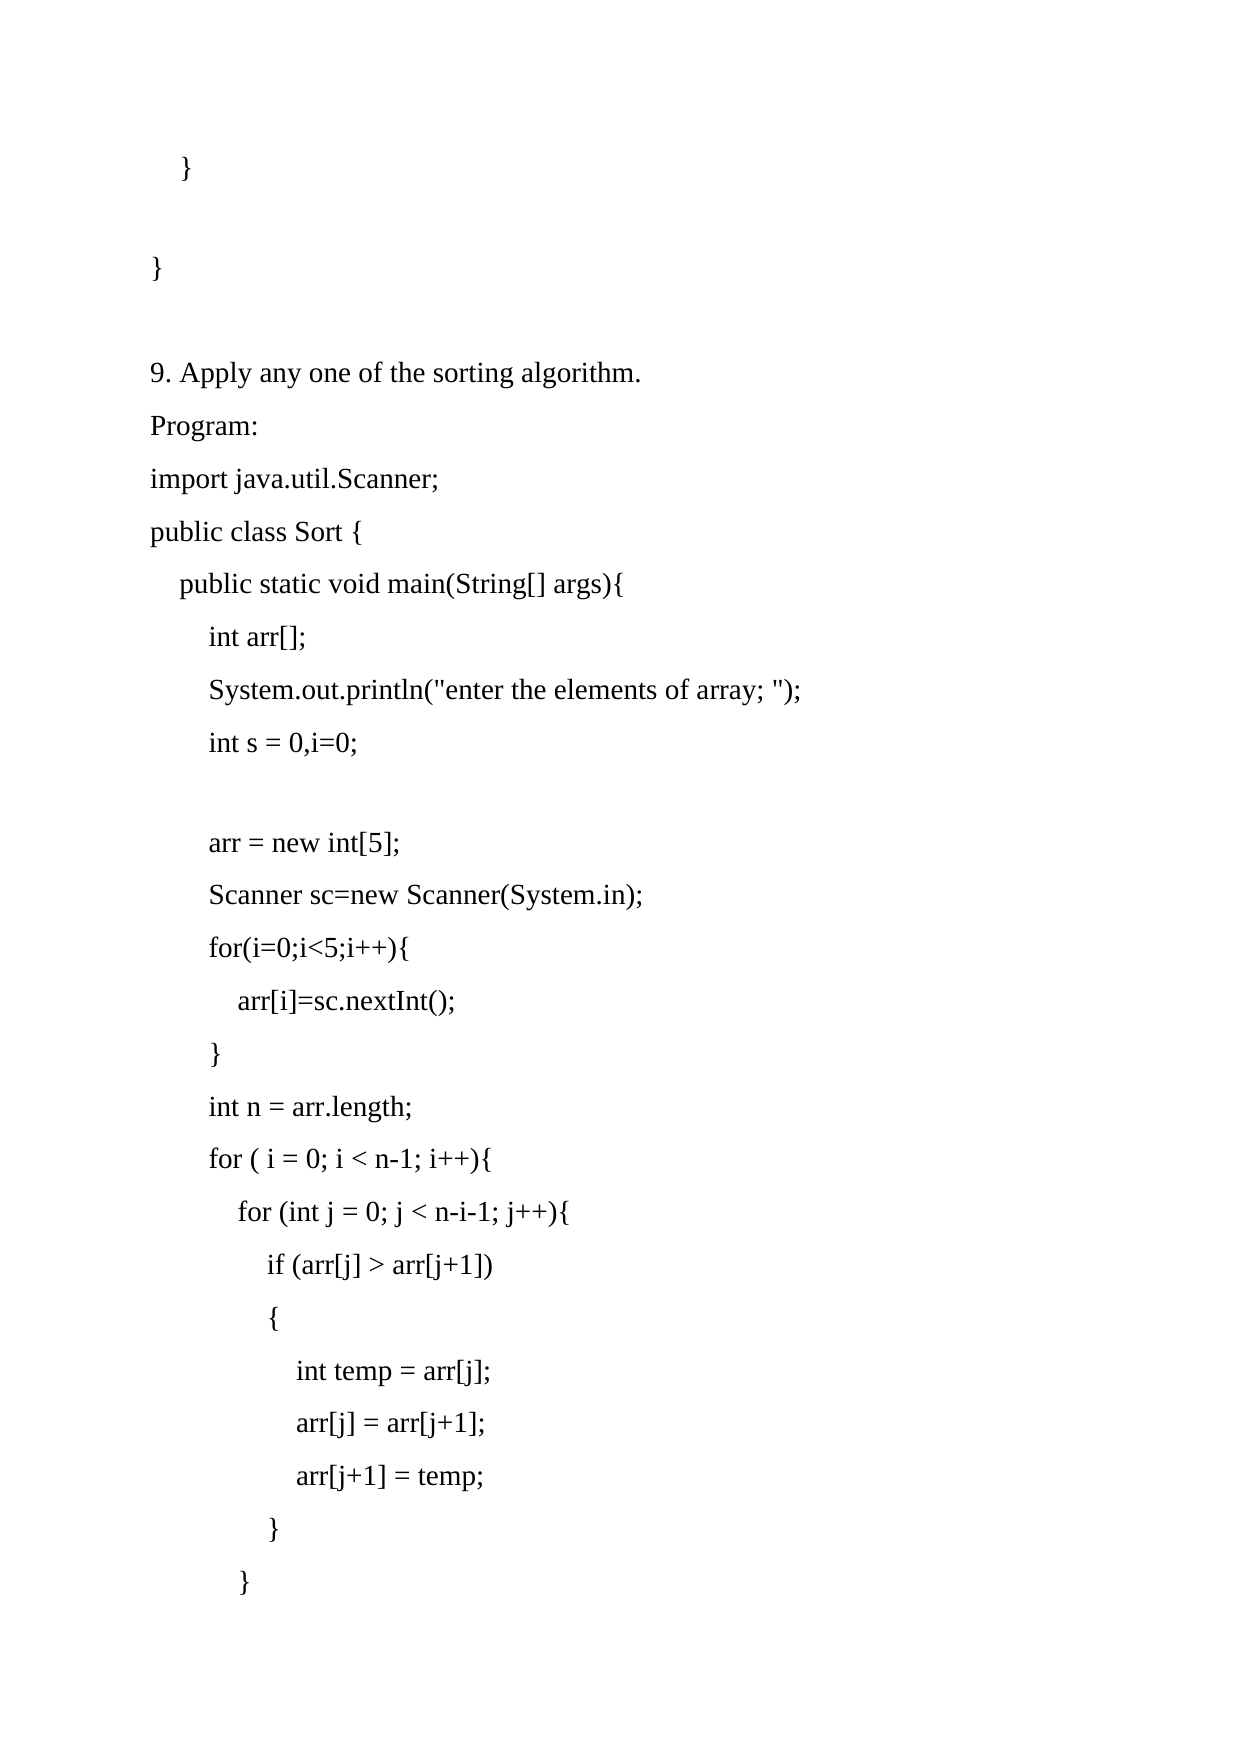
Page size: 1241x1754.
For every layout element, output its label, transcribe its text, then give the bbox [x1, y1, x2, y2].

text arr[i]=sc.nextInt(); [150, 983, 1090, 1017]
text { [150, 1300, 1090, 1333]
text arr = new int[5]; [150, 825, 1090, 858]
text arr[j+1] = temp; [150, 1458, 1090, 1492]
text } [150, 250, 1090, 283]
text System.out.println("enter the elements of array; "); [150, 672, 1090, 706]
text } [150, 1036, 1090, 1069]
text import java.util.Scanner; [150, 461, 1090, 494]
text for ( i = 0; i < n-1; i++){ [150, 1142, 1090, 1175]
text int s = 0,i=0; [150, 725, 1090, 758]
text 9. Apply any one of the sorting algorithm. [150, 355, 1090, 389]
text Scanner sc=new Scanner(System.in); [150, 877, 1090, 911]
text Program: [150, 408, 1090, 442]
text } [150, 150, 1090, 183]
text int arr[]; [150, 619, 1090, 653]
text for(i=0;i<5;i++){ [150, 930, 1090, 964]
text if (arr[j] > arr[j+1]) [150, 1247, 1090, 1281]
text for (int j = 0; j < n-i-1; j++){ [150, 1194, 1090, 1228]
text public static void main(String[] args){ [150, 567, 1090, 600]
text } [150, 1564, 1090, 1598]
text int n = arr.length; [150, 1089, 1090, 1122]
text } [150, 1511, 1090, 1545]
text arr[j] = arr[j+1]; [150, 1406, 1090, 1439]
text public class Sort { [150, 514, 1090, 547]
text int temp = arr[j]; [150, 1353, 1090, 1386]
